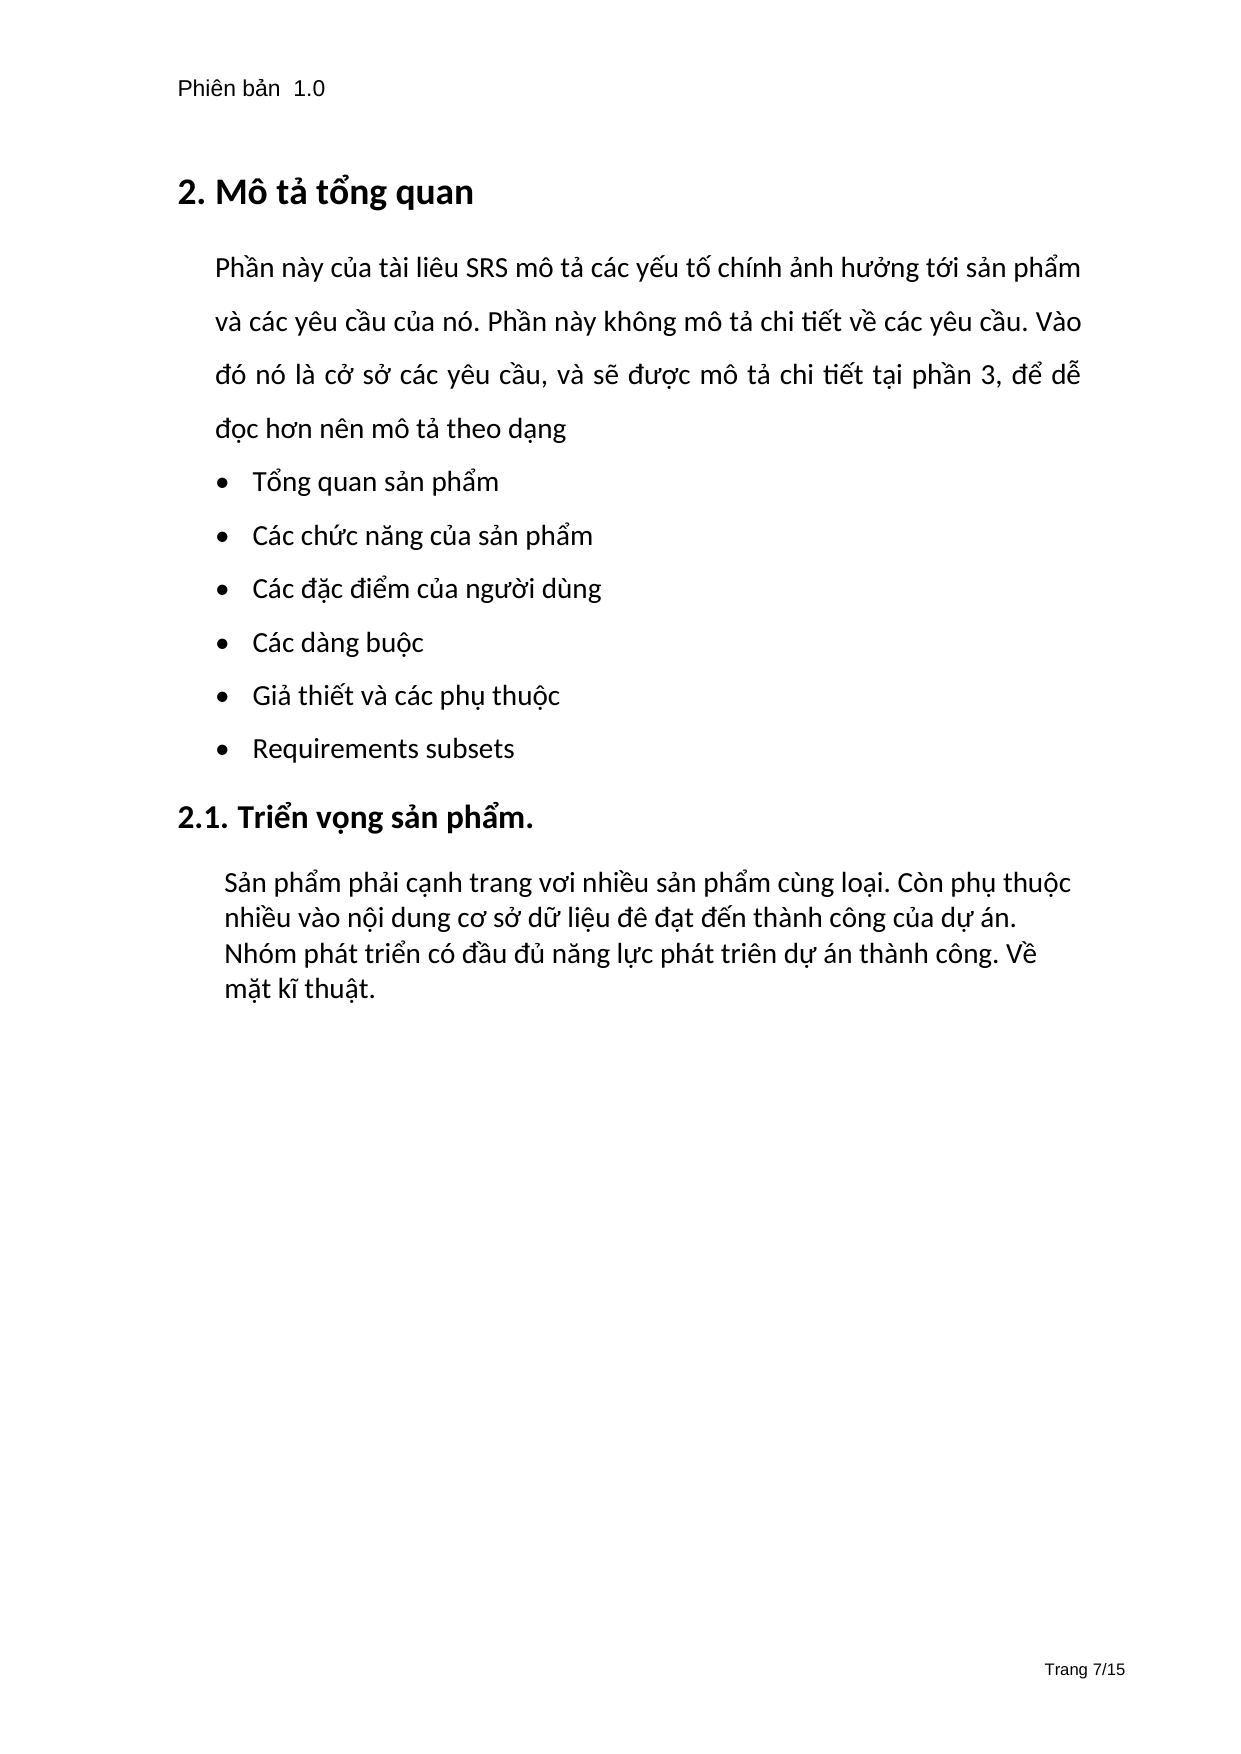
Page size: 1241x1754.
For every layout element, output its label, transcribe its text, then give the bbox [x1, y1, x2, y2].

text • Các chức năng của sản phẩm [215, 517, 1083, 552]
text Phần này của tài liêu SRS mô tả các yếu tố chính ảnh hưởng tới sản phẩm và các yêu cầu của nó. Phần này không mô tả chi tiết về các yêu cầu. Vào đó nó là cở sở các yêu cầu, và sẽ được mô tả chi tiết tại phần 3, để dễ đọc hơn nên mô tả theo dạng [215, 249, 1083, 446]
text • Requirements subsets [215, 731, 1083, 766]
text • Các dàng buộc [215, 624, 1083, 659]
text • Các đặc điểm của người dùng [215, 570, 1083, 606]
text • Tổng quan sản phẩm [215, 463, 1083, 499]
subtitle Triển vọng sản phẩm. [177, 796, 1083, 837]
subtitle Mô tả tổng quan [177, 168, 1083, 214]
text Sản phẩm phải cạnh trang vơi nhiều sản phẩm cùng loại. Còn phụ thuộc nhiều vào nội dung cơ sở dữ liệu đê đạt đến thành công của dự án. Nhóm phát triển có đầu đủ năng lực phát triên dự án thành công. Về mặt kĩ thuật. [224, 864, 1083, 1006]
text • Giả thiết và các phụ thuộc [215, 677, 1083, 713]
